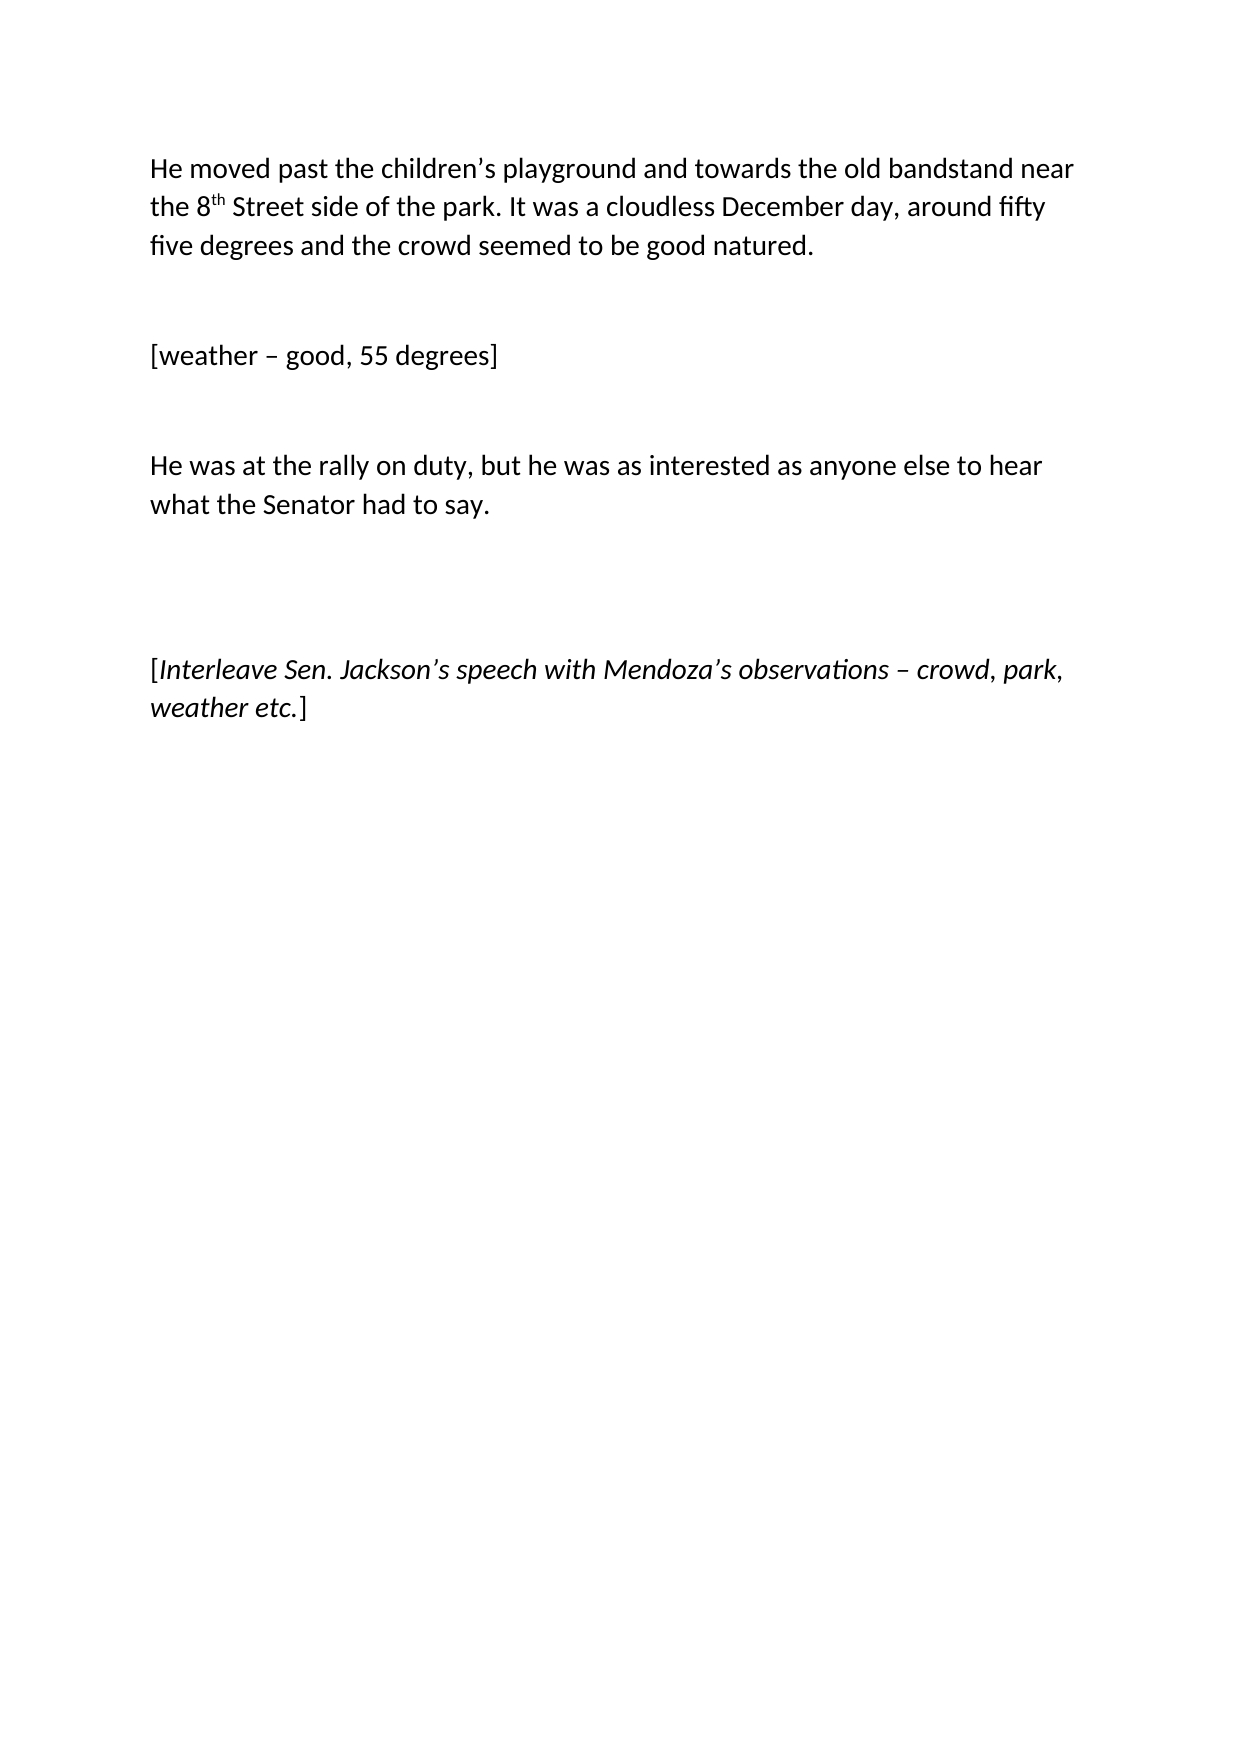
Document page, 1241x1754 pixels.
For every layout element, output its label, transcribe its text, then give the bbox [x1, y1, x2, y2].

text He was at the rally on duty, but he was as interested as anyone else to hear what the Senator had to say. [150, 447, 1090, 521]
text He moved past the children’s playground and towards the old bandstand near the 8th Street side of the park. It was a cloudless December day, around fifty five degrees and the crowd seemed to be good natured. [150, 150, 1090, 262]
text [weather – good, 55 degrees] [150, 337, 1090, 373]
text [Interleave Sen. Jackson’s speech with Mendoza’s observations – crowd, park, weather etc.] [150, 651, 1090, 725]
